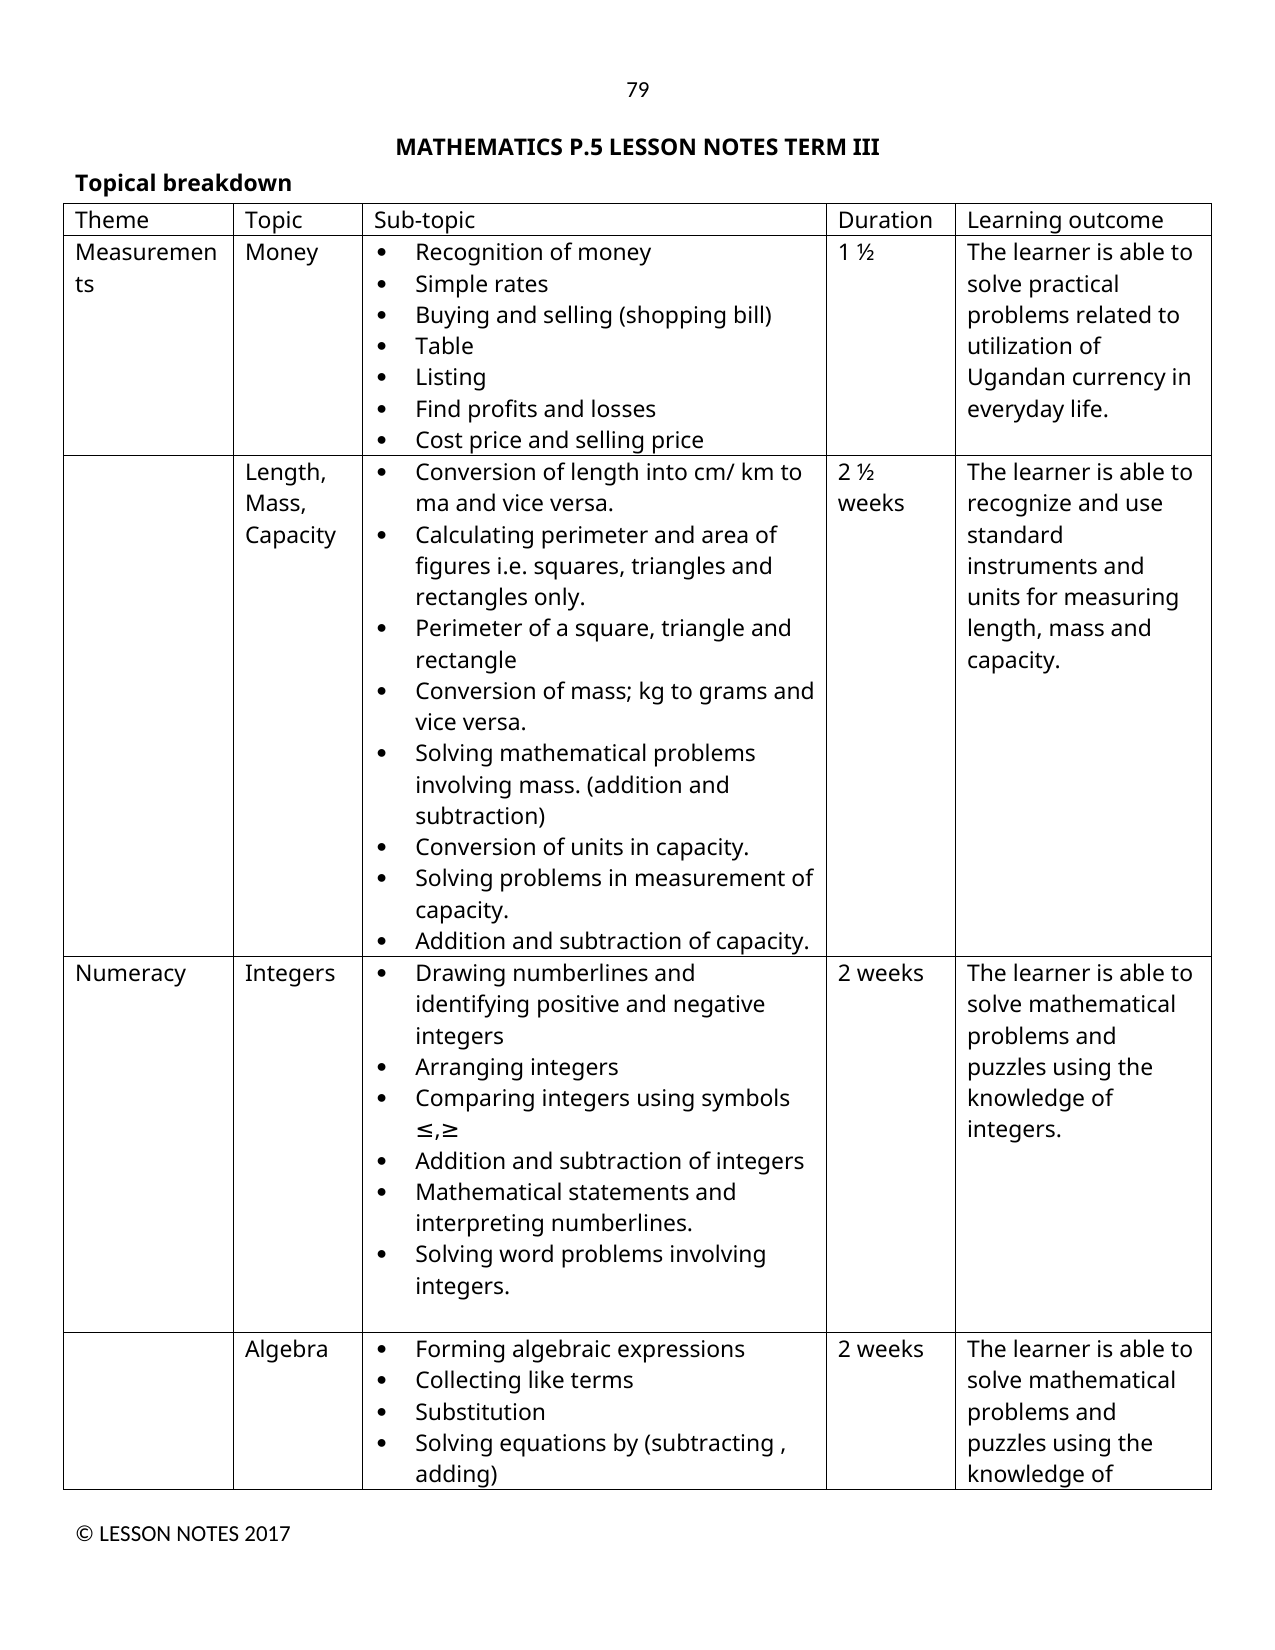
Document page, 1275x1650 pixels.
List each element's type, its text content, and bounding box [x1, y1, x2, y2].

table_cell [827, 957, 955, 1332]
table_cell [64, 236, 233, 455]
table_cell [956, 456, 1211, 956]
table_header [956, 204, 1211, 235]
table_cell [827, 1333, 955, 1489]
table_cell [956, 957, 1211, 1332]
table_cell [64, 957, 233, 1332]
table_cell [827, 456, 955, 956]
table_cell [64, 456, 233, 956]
text MATHEMATICS P.5 LESSON NOTES TERM III [75, 131, 1200, 162]
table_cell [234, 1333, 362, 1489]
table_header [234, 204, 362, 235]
text Topical breakdown [75, 167, 1200, 198]
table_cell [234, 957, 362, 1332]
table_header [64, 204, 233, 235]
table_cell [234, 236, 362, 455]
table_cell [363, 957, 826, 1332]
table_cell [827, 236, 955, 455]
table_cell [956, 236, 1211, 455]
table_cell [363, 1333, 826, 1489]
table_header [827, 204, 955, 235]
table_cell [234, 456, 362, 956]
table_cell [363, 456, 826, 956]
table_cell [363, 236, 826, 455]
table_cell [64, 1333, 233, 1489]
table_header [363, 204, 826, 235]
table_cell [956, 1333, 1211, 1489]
